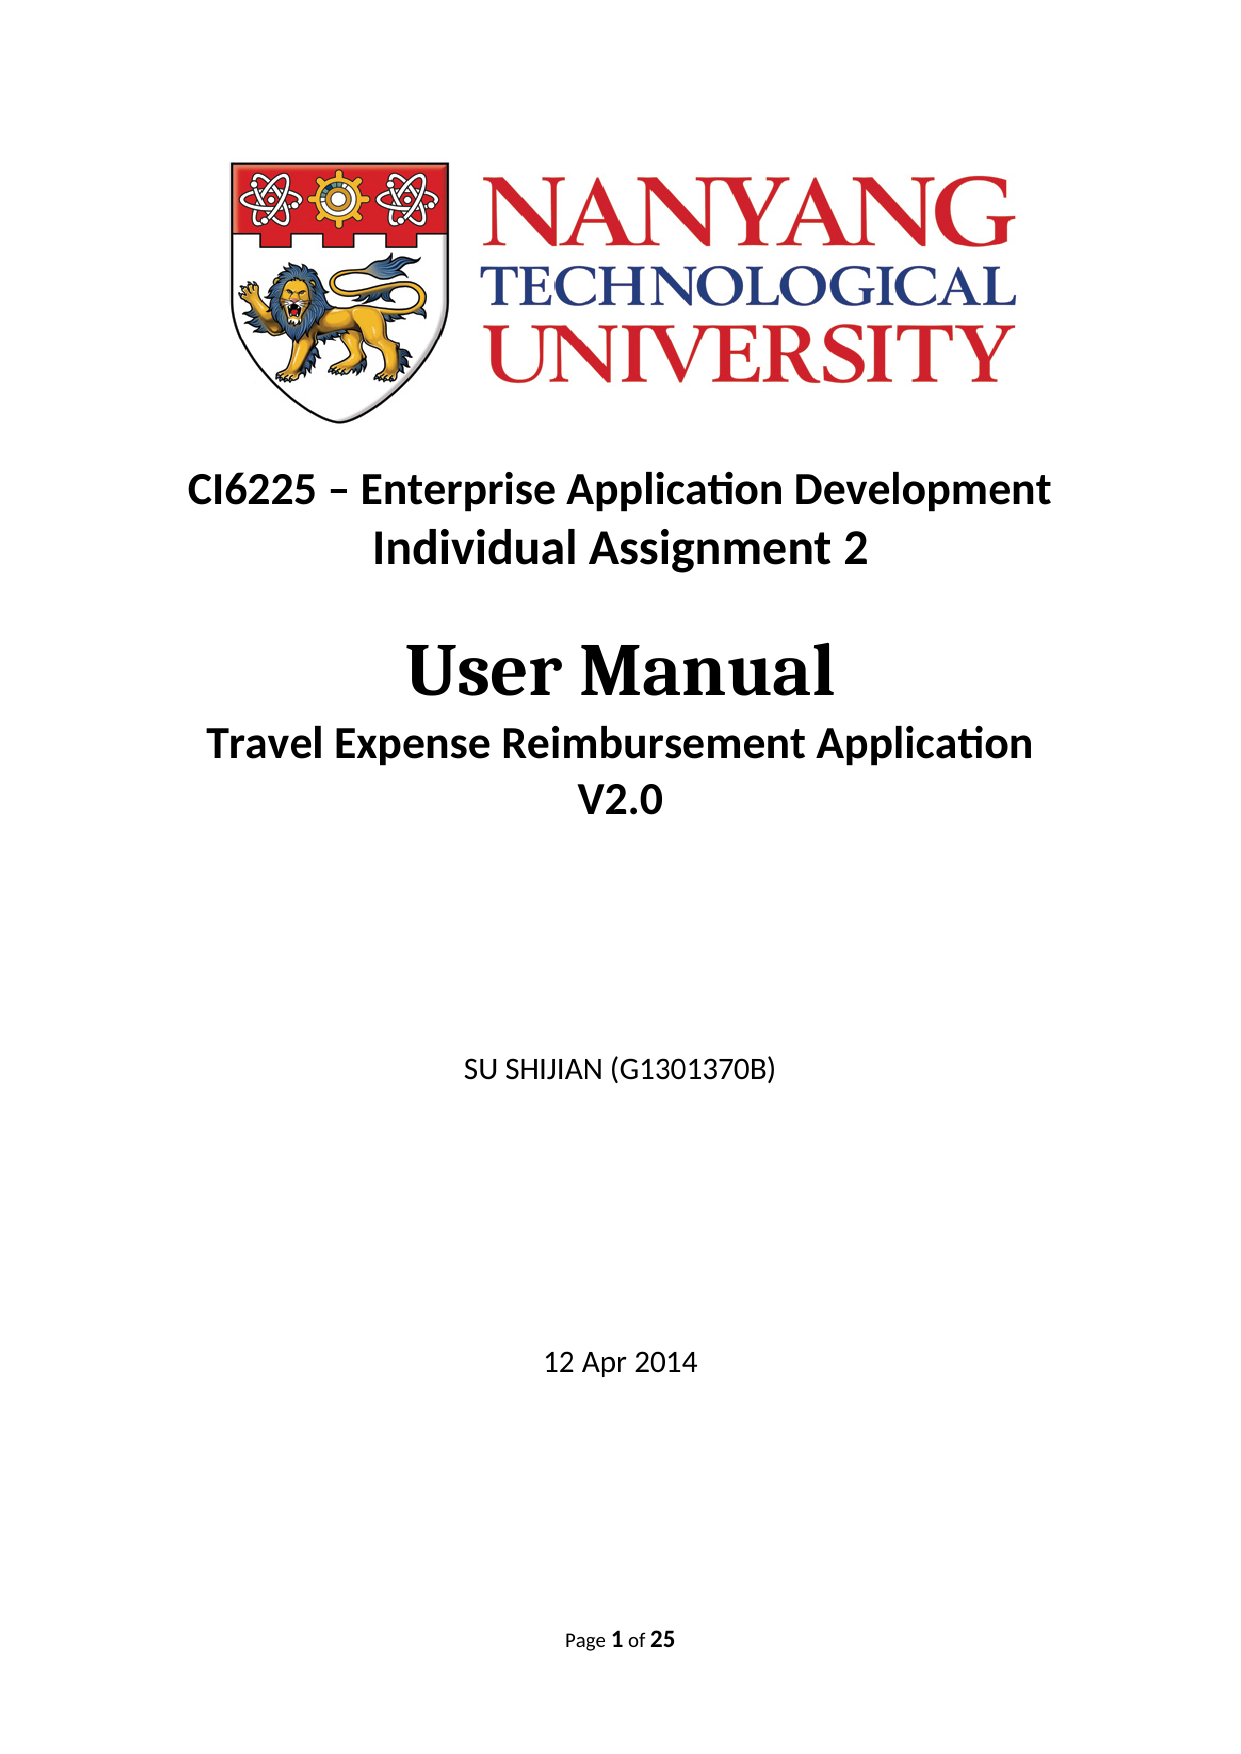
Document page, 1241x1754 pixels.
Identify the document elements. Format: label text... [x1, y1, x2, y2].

picture [214, 150, 1026, 435]
text 12 Apr 2014 [187, 1342, 1053, 1380]
text CI6225 – Enterprise Application Development [187, 460, 1053, 516]
table_header SU SHIJIAN (G1301370B) [310, 1050, 930, 1088]
text Individual Assignment 2 [187, 516, 1053, 577]
text Travel Expense Reimbursement Application [187, 714, 1053, 770]
text User Manual [187, 628, 1053, 714]
text V2.0 [187, 770, 1053, 826]
